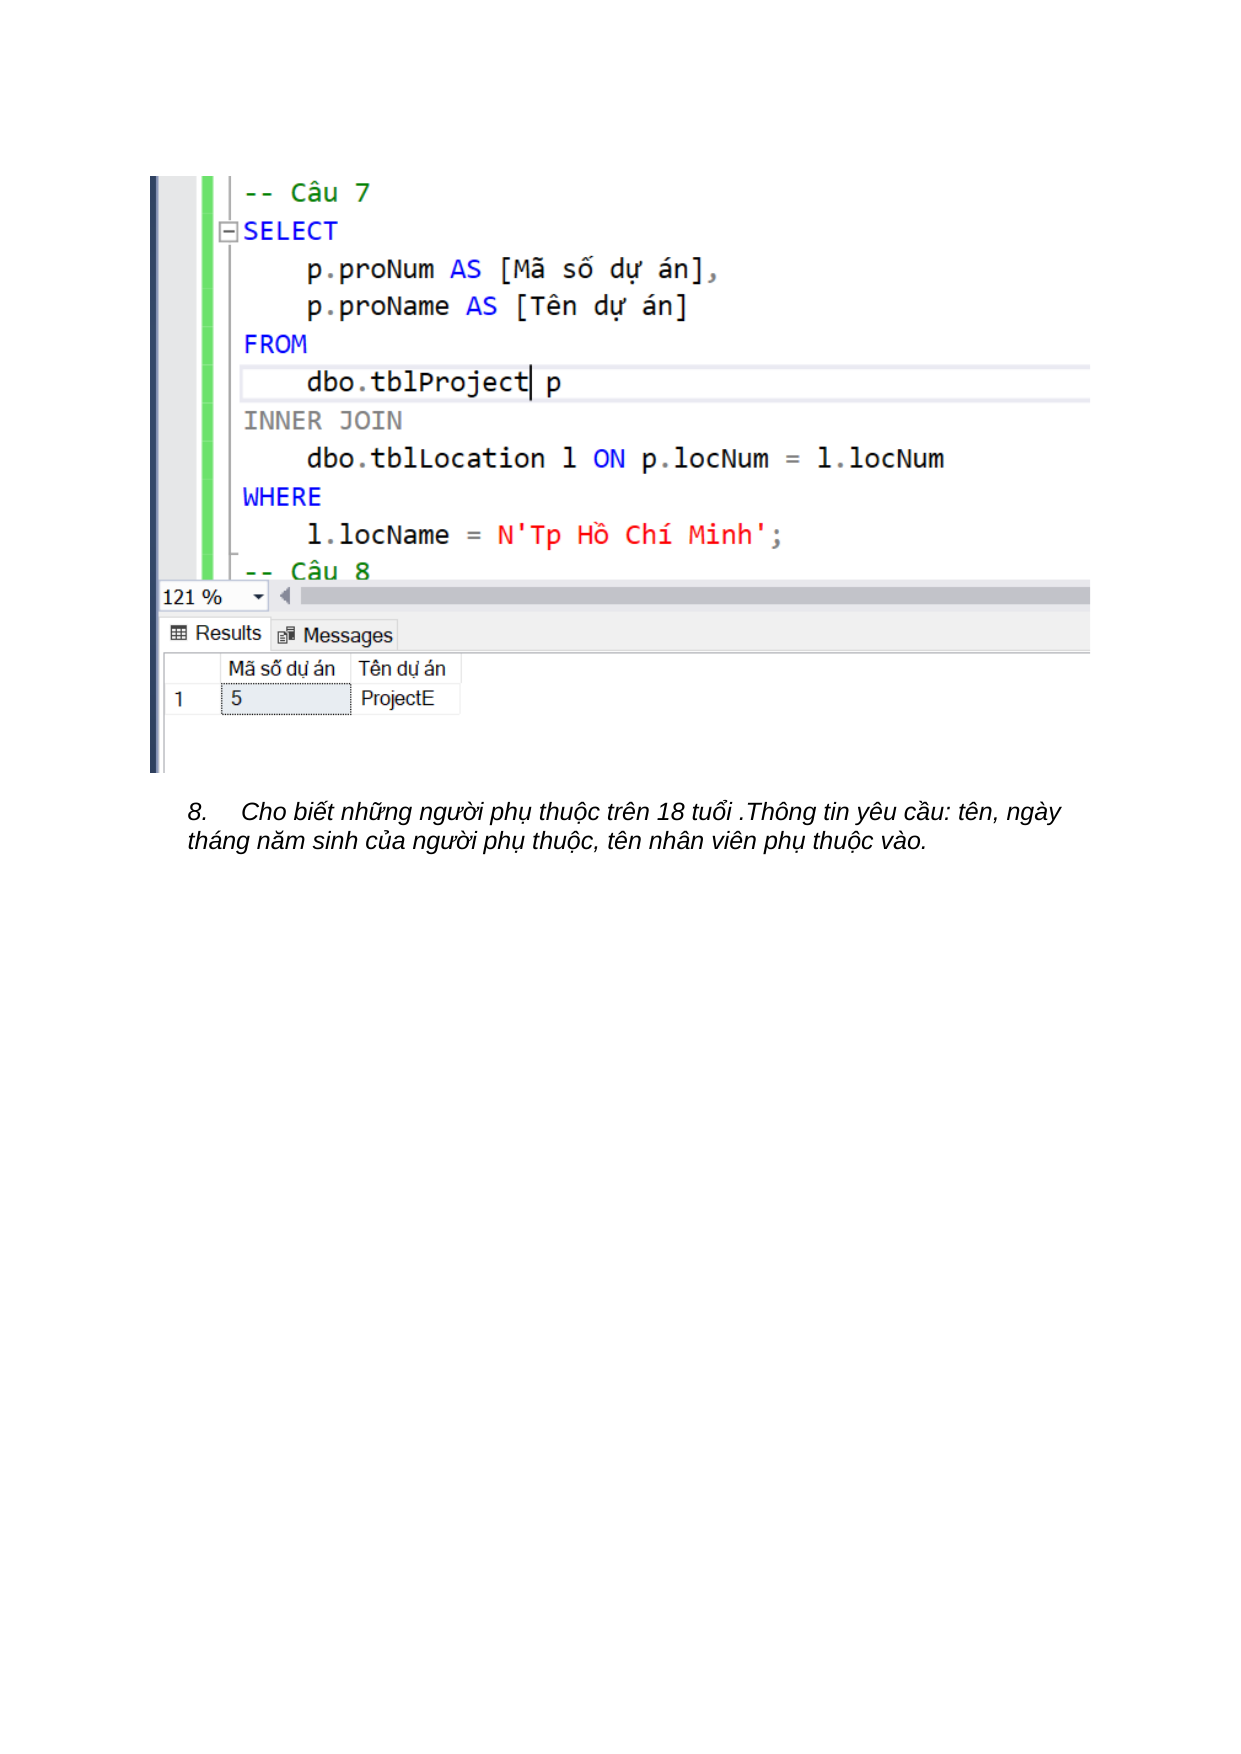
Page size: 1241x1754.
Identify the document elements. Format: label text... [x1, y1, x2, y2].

picture [150, 176, 1091, 773]
text 8. Cho biết những người phụ thuộc trên 18 tuổi .Thông tin yêu cầu: tên, ngày tháng năm sinh của người phụ thuộc, tên nhân viên phụ thuộc vào. [187, 797, 1090, 855]
